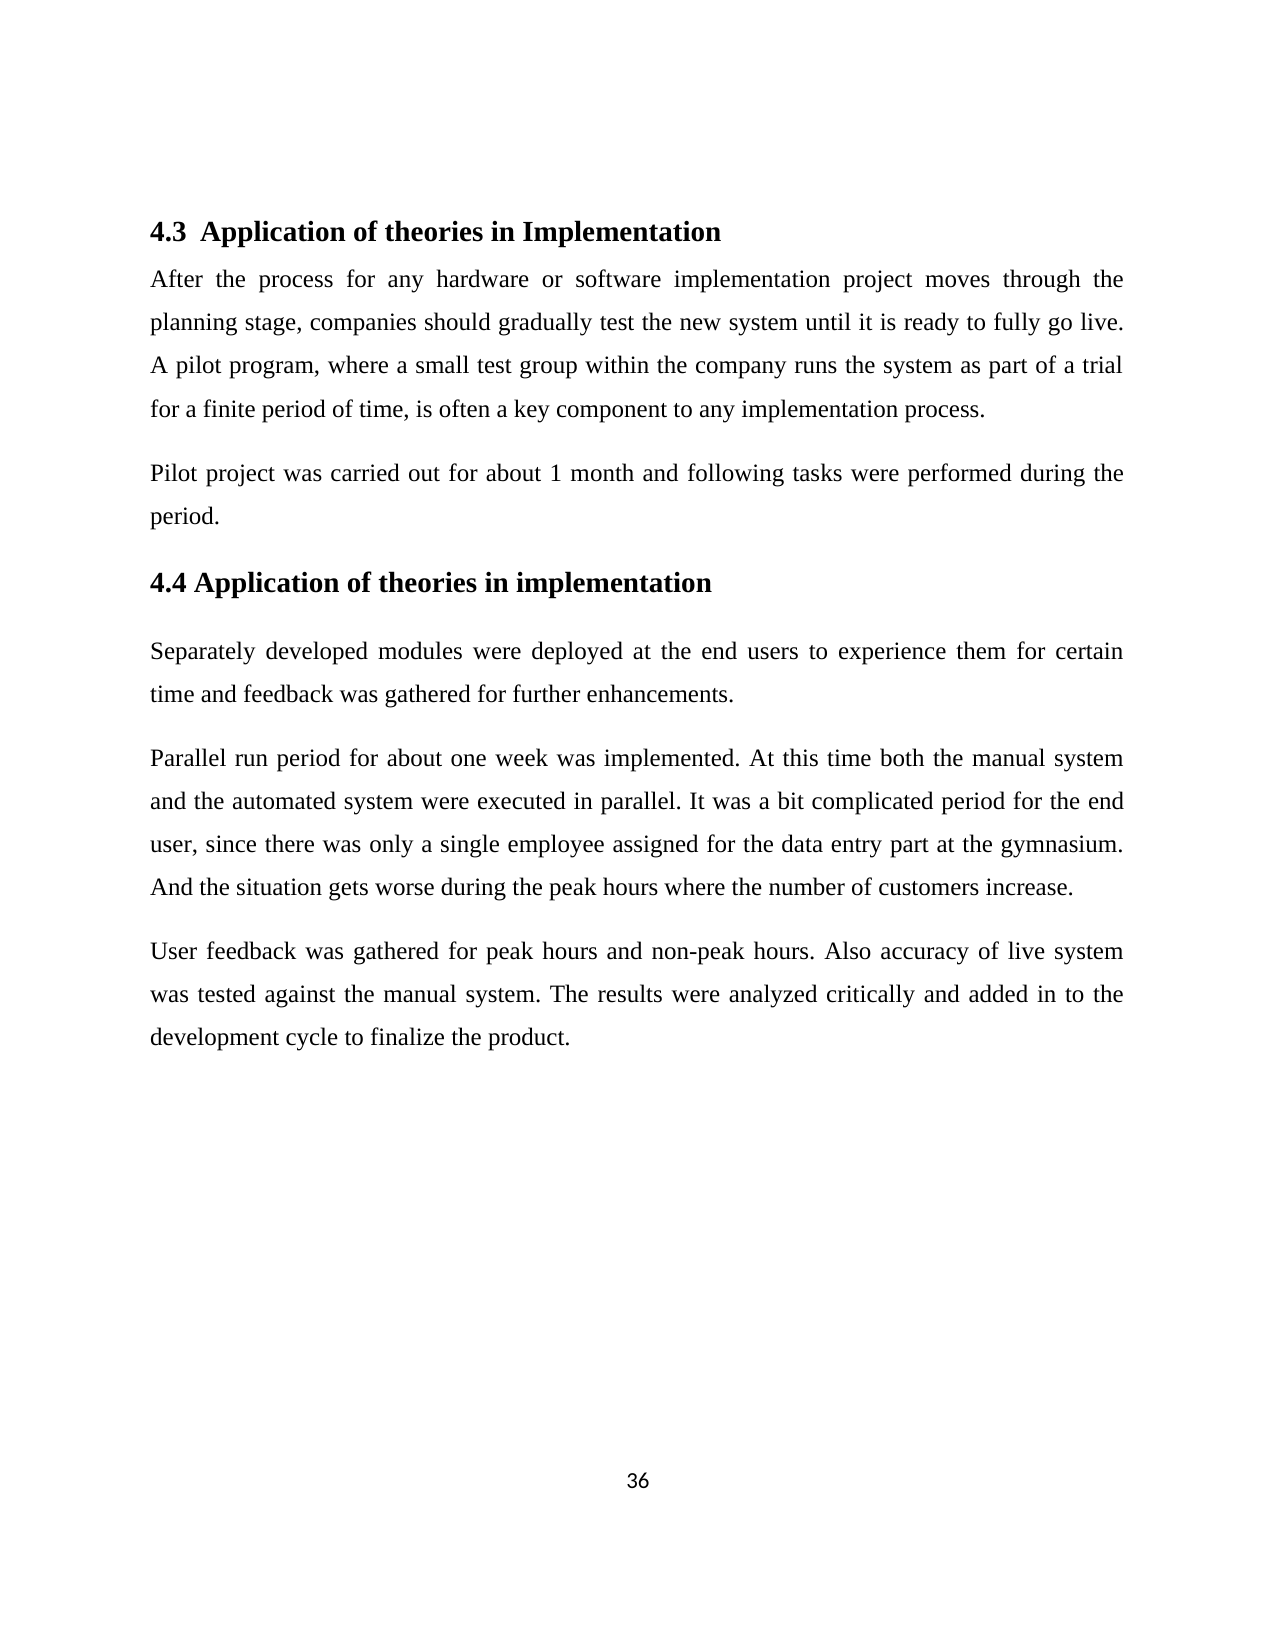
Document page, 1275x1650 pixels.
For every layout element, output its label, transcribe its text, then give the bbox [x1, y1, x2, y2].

list Application of theories in Implementation [150, 214, 1125, 247]
text After the process for any hardware or software implementation project moves through the planning stage, companies should gradually test the new system until it is ready to fully go live. A pilot program, where a small test group within the company runs the system as part of a trial for a finite period of time, is often a key component to any implementation process. [150, 264, 1125, 422]
text Parallel run period for about one week was implemented. At this time both the manual system and the automated system were executed in parallel. It was a bit complicated period for the end user, since there was only a single employee assigned for the data entry part at the gymnasium. And the situation gets worse during the peak hours where the number of customers increase. [150, 743, 1125, 901]
text Separately developed modules were deployed at the end users to experience them for certain time and feedback was gathered for further enhancements. [150, 636, 1125, 708]
text User feedback was gathered for peak hours and non-peak hours. Also accuracy of live system was tested against the manual system. The results were analyzed critically and added in to the development cycle to finalize the product. [150, 936, 1125, 1051]
text 4.4 Application of theories in implementation [150, 565, 1125, 598]
text Pilot project was carried out for about 1 month and following tasks were performed during the period. [150, 458, 1125, 529]
